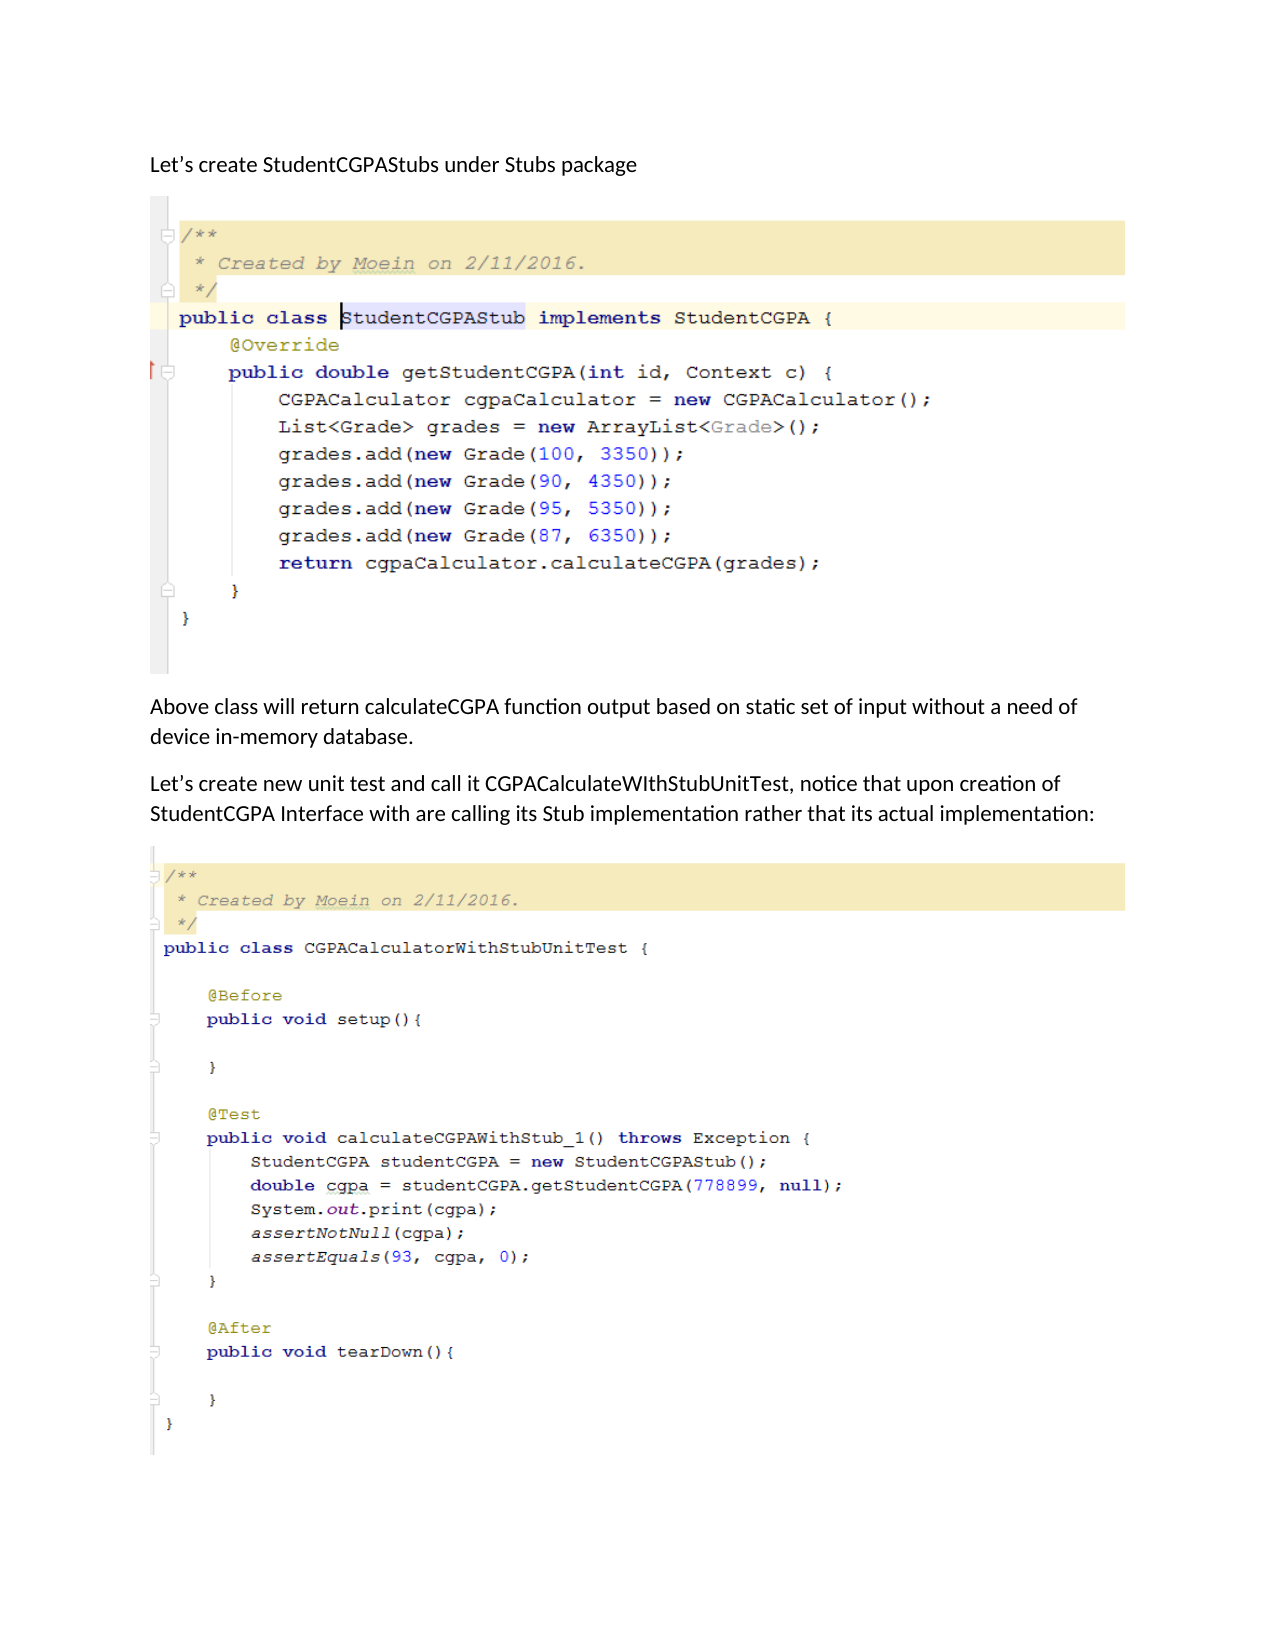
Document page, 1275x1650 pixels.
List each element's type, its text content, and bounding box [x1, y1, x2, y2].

text Above class will return calculateCGPA function output based on static set of input without a need of device in-memory database. [150, 692, 1125, 750]
picture [150, 846, 1125, 1455]
text Let’s create StudentCGPAStubs under Stubs package [150, 150, 1125, 178]
picture [150, 196, 1125, 674]
text Let’s create new unit test and call it CGPACalculateWIthStubUnitTest, notice that upon creation of StudentCGPA Interface with are calling its Stub implementation rather that its actual implementation: [150, 769, 1125, 827]
